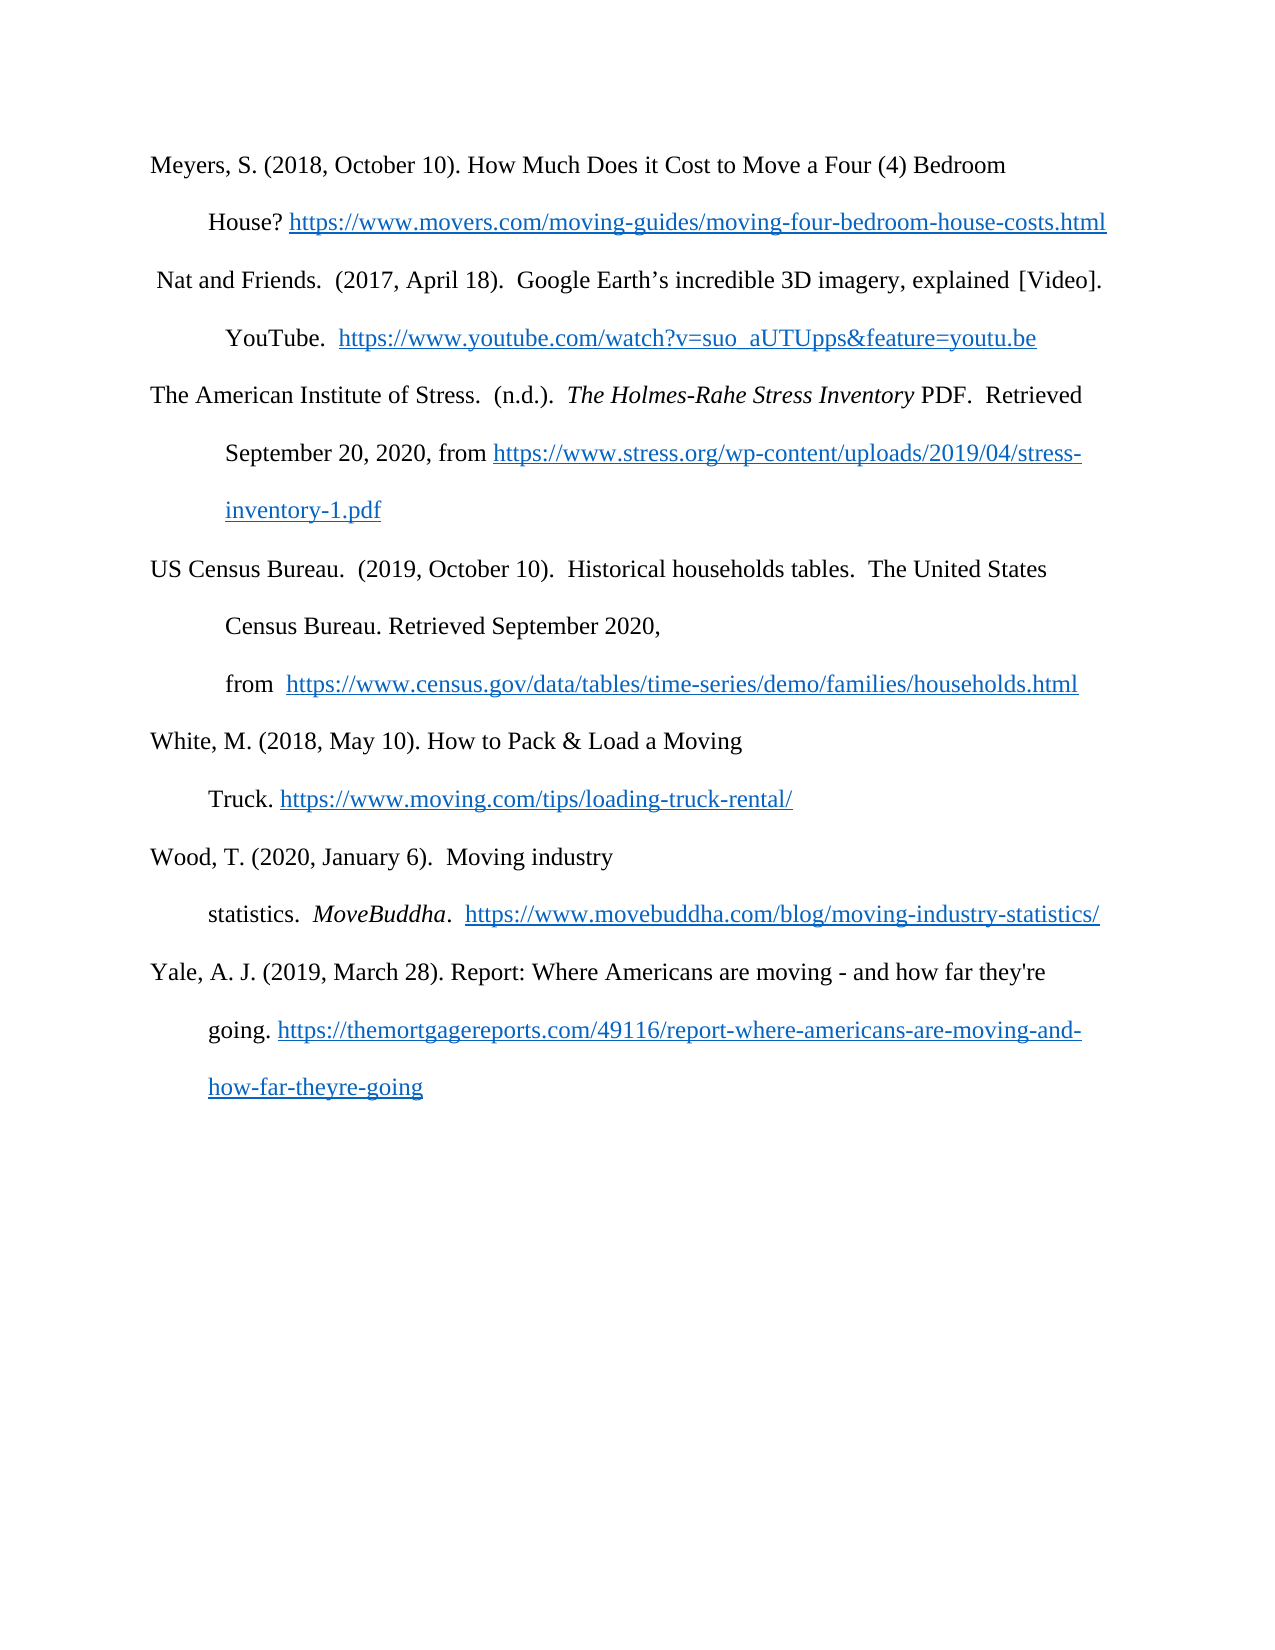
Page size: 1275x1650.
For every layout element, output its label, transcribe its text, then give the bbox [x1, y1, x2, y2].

text Meyers, S. (2018, October 10). How Much Does it Cost to Move a Four (4) Bedroom House? https://www.movers.com/moving-guides/moving-four-bedroom-house-costs.html [150, 150, 1125, 237]
text US Census Bureau. (2019, October 10). Historical households tables. The United States Census Bureau. Retrieved September 2020, from https://www.census.gov/data/tables/time-series/demo/families/households.html [150, 554, 1125, 697]
text statistics. MoveBuddha. https://www.movebuddha.com/blog/moving-industry-statistics/ [150, 899, 1125, 928]
text Wood, T. (2020, January 6). Moving industry [150, 842, 1125, 871]
text Nat and Friends. (2017, April 18). Google Earth’s incredible 3D imagery, explained [Video]. YouTube. https://www.youtube.com/watch?v=suo_aUTUpps&feature=youtu.be [150, 266, 1125, 352]
text White, M. (2018, May 10). How to Pack & Load a Moving Truck. https://www.moving.com/tips/loading-truck-rental/ [150, 726, 1125, 813]
text The American Institute of Stress. (n.d.). The Holmes-Rahe Stress Inventory PDF. Retrieved September 20, 2020, from https://www.stress.org/wp-content/uploads/2019/04/stress-inventory-1.pdf [150, 381, 1125, 525]
text Yale, A. J. (2019, March 28). Report: Where Americans are moving - and how far they're going. https://themortgagereports.com/49116/report-where-americans-are-moving-and-how-far-theyre-going [150, 957, 1125, 1102]
